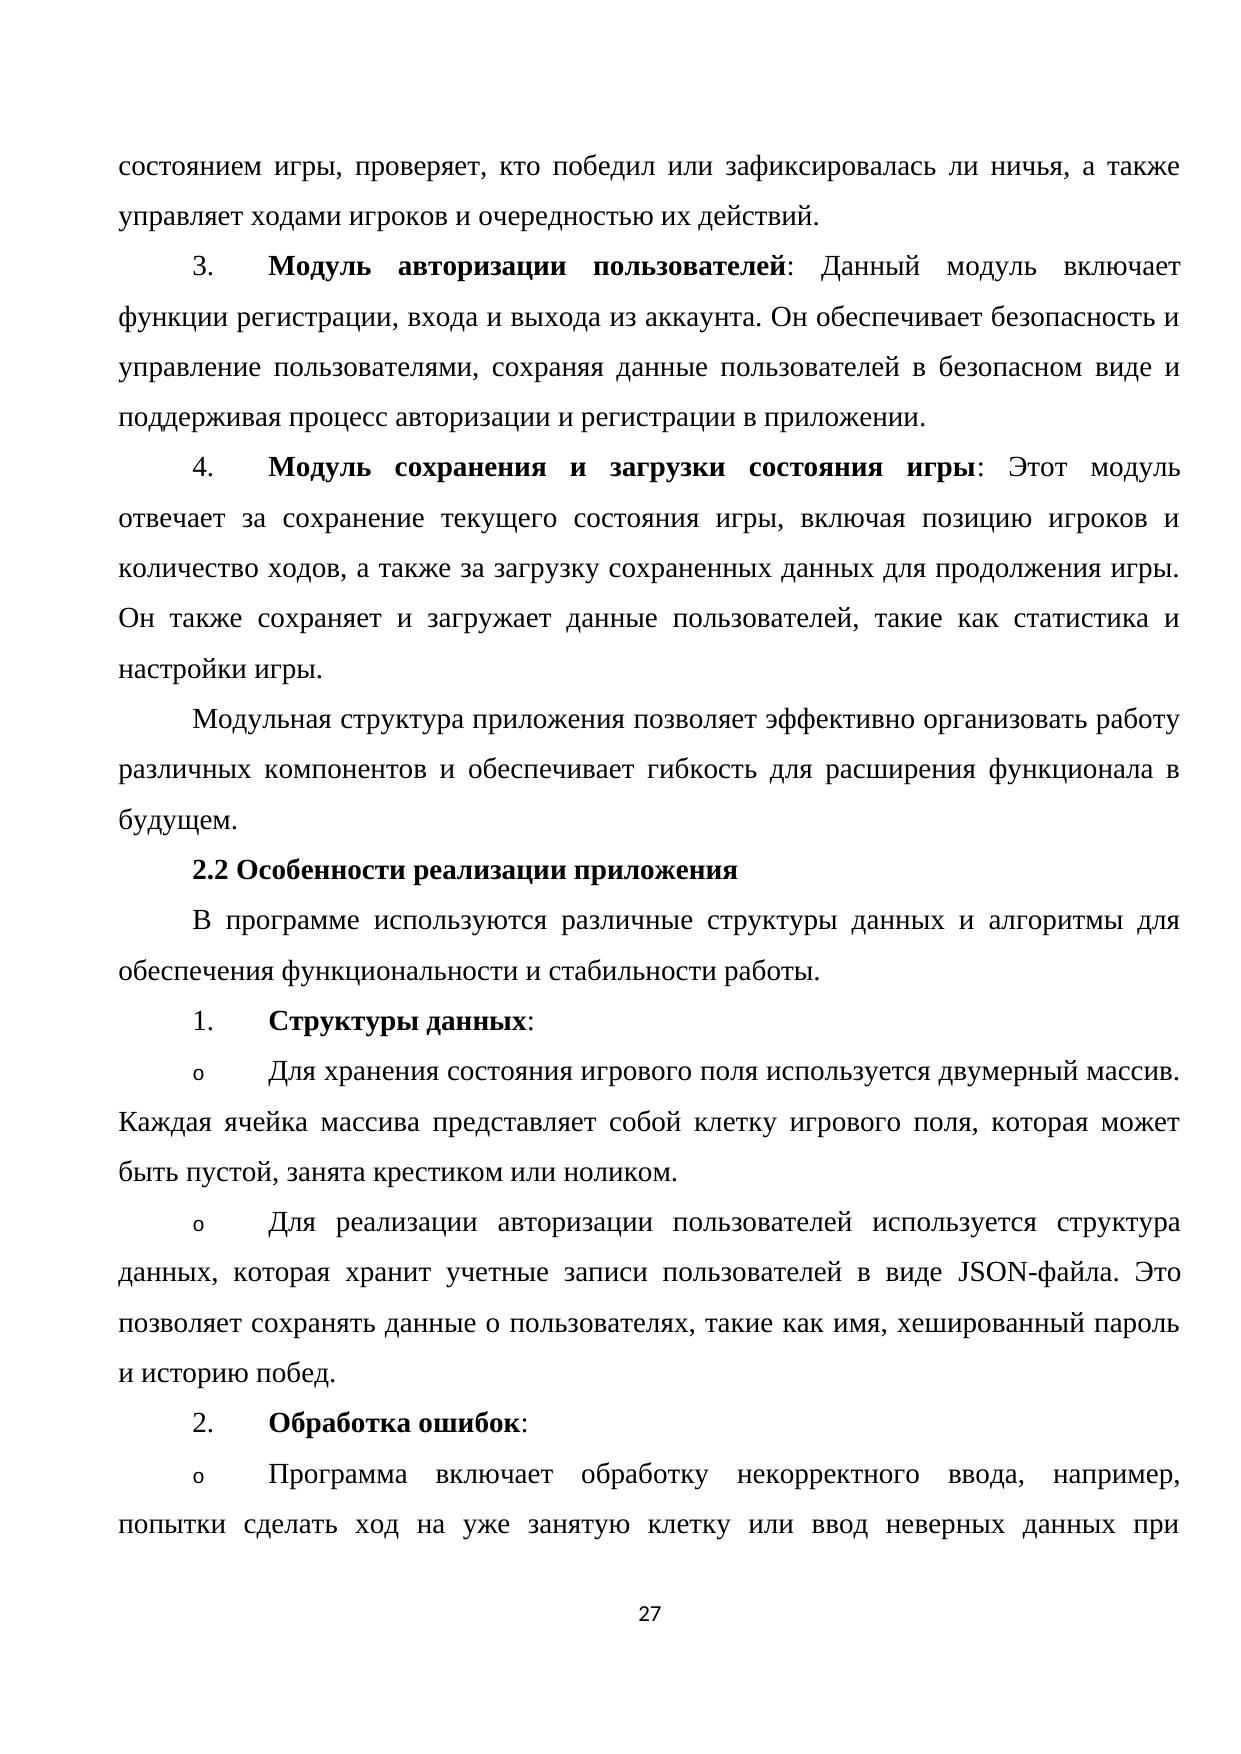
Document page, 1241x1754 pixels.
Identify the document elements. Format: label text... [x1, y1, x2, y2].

list Для хранения состояния игрового поля используется двумерный массив. Каждая ячейка массива представляет собой клетку игрового поля, которая может быть пустой, занята крестиком или ноликом. [118, 1053, 1181, 1187]
list Обработка ошибок: [118, 1406, 1181, 1439]
list Модуль сохранения и загрузки состояния игры: Этот модуль отвечает за сохранение текущего состояния игры, включая позицию игроков и количество ходов, а также за загрузку сохраненных данных для продолжения игры. Он также сохраняет и загружает данные пользователей, такие как статистика и настройки игры. [118, 449, 1181, 684]
text В программе используются различные структуры данных и алгоритмы для обеспечения функциональности и стабильности работы. [118, 902, 1181, 986]
list Для реализации авторизации пользователей используется структура данных, которая хранит учетные записи пользователей в виде JSON-файла. Это позволяет сохранять данные о пользователях, такие как имя, хешированный пароль и историю побед. [118, 1204, 1181, 1389]
list Модуль авторизации пользователей: Данный модуль включает функции регистрации, входа и выхода из аккаунта. Он обеспечивает безопасность и управление пользователями, сохраняя данные пользователей в безопасном виде и поддерживая процесс авторизации и регистрации в приложении. [118, 248, 1181, 433]
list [118, 148, 1181, 232]
text 2.2 Особенности реализации приложения [118, 852, 1181, 886]
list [118, 1456, 1181, 1540]
text Модульная структура приложения позволяет эффективно организовать работу различных компонентов и обеспечивает гибкость для расширения функционала в будущем. [118, 701, 1181, 835]
list Структуры данных: [118, 1003, 1181, 1037]
